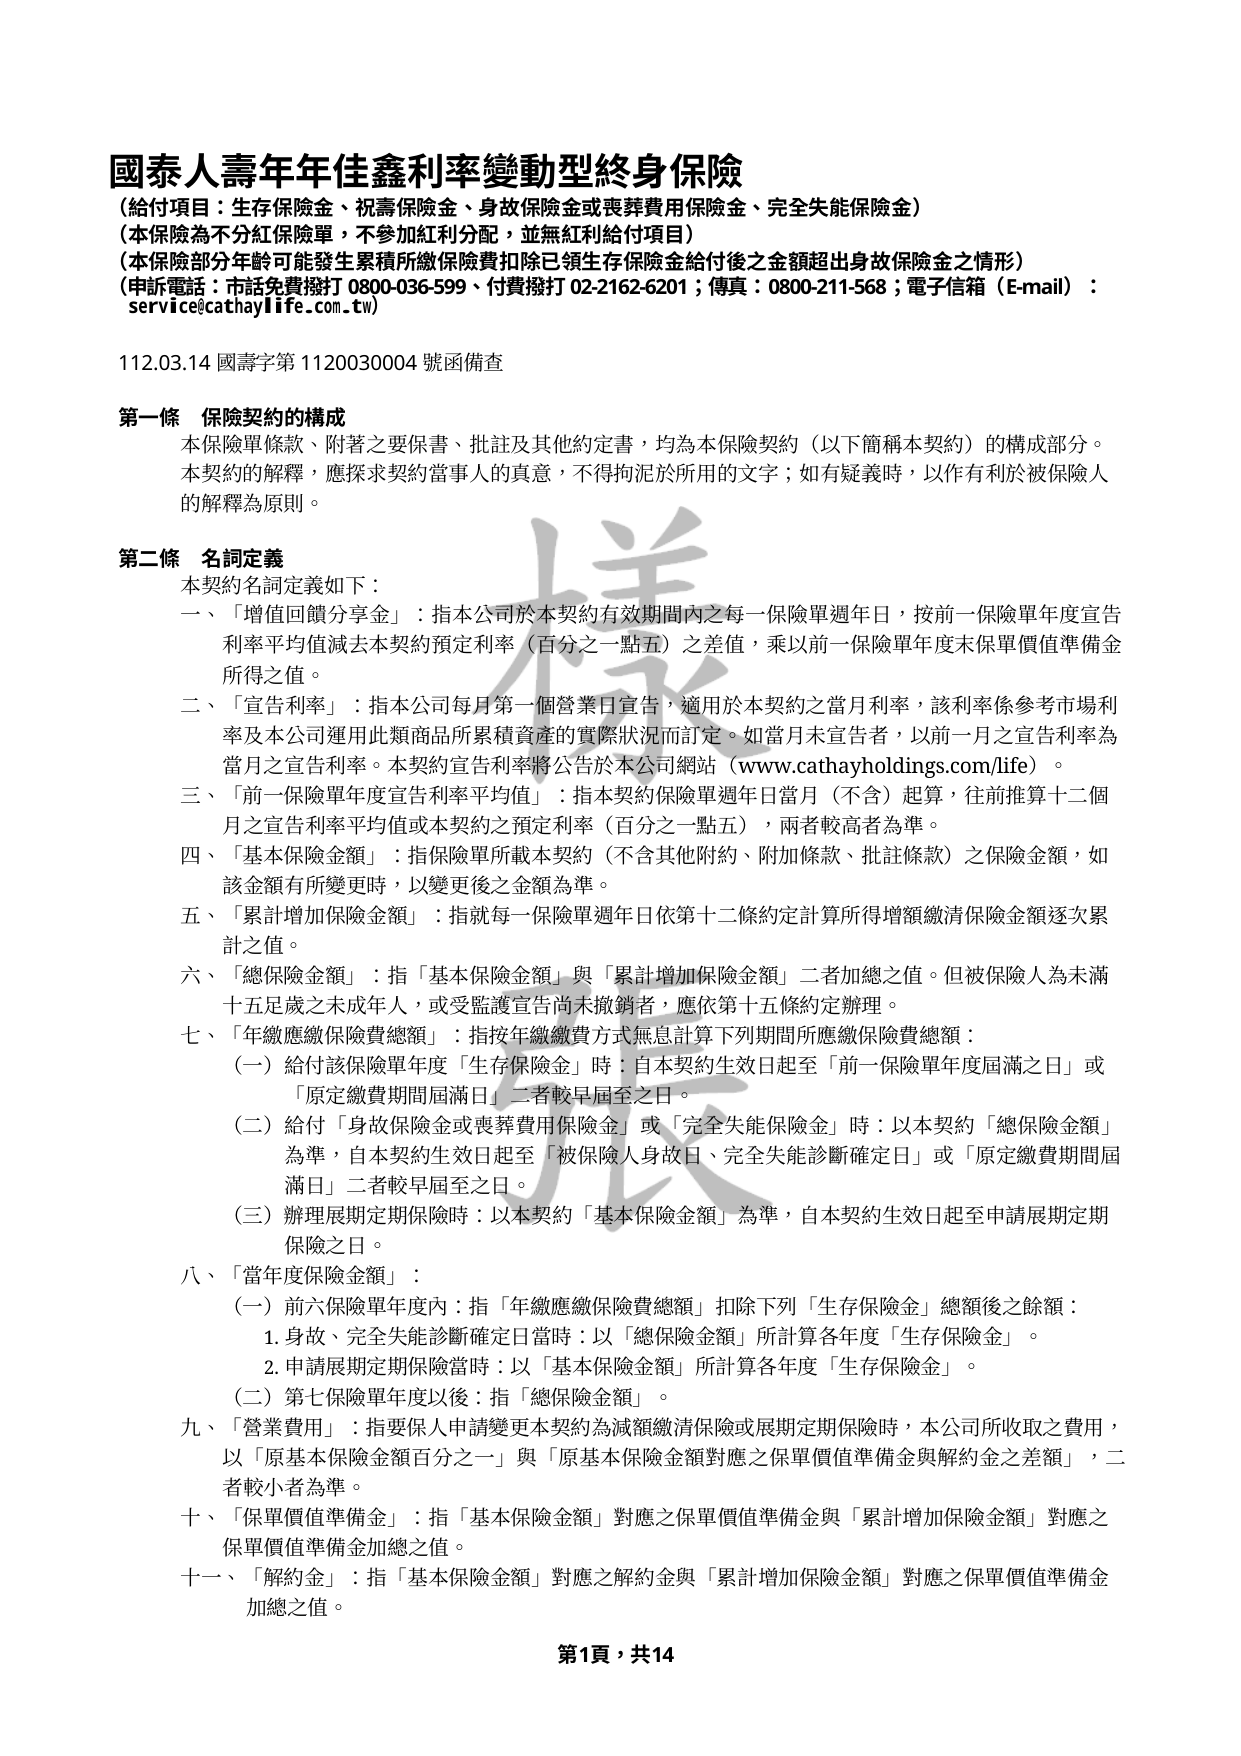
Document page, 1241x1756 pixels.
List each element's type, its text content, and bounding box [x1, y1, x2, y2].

text 十一、「解約金」：指「基本保險金額」對應之解約金與「累計增加保險金額」對應之保單價值準備金加總之值。 [180, 1561, 1122, 1621]
text 二、「宣告利率」：指本公司每月第一個營業日宣告，適用於本契約之當月利率，該利率係參考市場利率及本公司運用此類商品所累積資產的實際狀況而訂定。如當月未宣告者，以前一月之宣告利率為當月之宣告利率。本契約宣告利率將公告於本公司網站（www.cathayholdings.com/life）。 [181, 689, 1122, 779]
text （本保險為不分紅保險單，不參加紅利分配，並無紅利給付項目） [107, 221, 1144, 248]
text 「原定繳費期間屆滿日」二者較早屆至之日。 [284, 1079, 1144, 1109]
text 本契約名詞定義如下： [181, 574, 1144, 598]
text （申訴電話：市話免費撥打0800-036-599、付費撥打02-2162-6201；傳真：0800-211-568；電子信箱（E-mail）： service@cathaylife.com.tw） [107, 278, 1144, 319]
text （一）前六保險單年度內：指「年繳應繳保險費總額」扣除下列「生存保險金」總額後之餘額： [222, 1290, 1144, 1320]
text （二）第七保險單年度以後：指「總保險金額」。 [222, 1381, 1144, 1411]
text 八、「當年度保險金額」： [181, 1260, 1144, 1290]
text （給付項目：生存保險金、祝壽保險金、身故保險金或喪葬費用保險金、完全失能保險金） [107, 195, 1144, 221]
text 本保險單條款、附著之要保書、批註及其他約定書，均為本保險契約（以下簡稱本契約）的構成部分。 [181, 433, 1144, 457]
text 三、「前一保險單年度宣告利率平均值」：指本契約保險單週年日當月（不含）起算，往前推算十二個月之宣告利率平均值或本契約之預定利率（百分之一點五），兩者較高者為準。 [181, 780, 1122, 839]
list 身故、完全失能診斷確定日當時：以「總保險金額」所計算各年度「生存保險金」。 [263, 1320, 1144, 1350]
text 十、「保單價值準備金」：指「基本保險金額」對應之保單價值準備金與「累計增加保險金額」對應之保單價值準備金加總之值。 [181, 1502, 1123, 1561]
text 五、「累計增加保險金額」：指就每一保險單週年日依第十二條約定計算所得增額繳清保險金額逐次累計之值。 [181, 899, 1122, 959]
list 申請展期定期保險當時：以「基本保險金額」所計算各年度「生存保險金」。 [263, 1351, 1144, 1381]
text （三）辦理展期定期保險時：以本契約「基本保險金額」為準，自本契約生效日起至申請展期定期保險之日。 [222, 1200, 1122, 1260]
subtitle 第二條 名詞定義 [118, 538, 1144, 574]
text 一、「增值回饋分享金」：指本公司於本契約有效期間內之每一保險單週年日，按前一保險單年度宣告利率平均值減去本契約預定利率（百分之一點五）之差值，乘以前一保險單年度末保單價值準備金所得之值。 [181, 599, 1123, 689]
text 九、「營業費用」：指要保人申請變更本契約為減額繳清保險或展期定期保險時，本公司所收取之費用，以「原基本保險金額百分之一」與「原基本保險金額對應之保單價值準備金與解約金之差額」，二者較小者為準。 [181, 1411, 1127, 1501]
text （一）給付該保險單年度「生存保險金」時：自本契約生效日起至「前一保險單年度屆滿之日」或 [222, 1049, 1144, 1079]
text 四、「基本保險金額」：指保險單所載本契約（不含其他附約、附加條款、批註條款）之保險金額，如該金額有所變更時，以變更後之金額為準。 [181, 839, 1123, 899]
text 六、「總保險金額」：指「基本保險金額」與「累計增加保險金額」二者加總之值。但被保險人為未滿十五足歲之未成年人，或受監護宣告尚未撤銷者，應依第十五條約定辦理。 [181, 959, 1122, 1019]
text 七、「年繳應繳保險費總額」：指按年繳繳費方式無息計算下列期間所應繳保險費總額： [181, 1019, 1144, 1049]
subtitle 第一條 保險契約的構成 [118, 397, 1144, 433]
text （二）給付「身故保險金或喪葬費用保險金」或「完全失能保險金」時：以本契約「總保險金額」為準，自本契約生效日起至「被保險人身故日、完全失能診斷確定日」或「原定繳費期間屆滿日」二者較早屆至之日。 [222, 1110, 1122, 1199]
title 國泰人壽年年佳鑫利率變動型終身保險 [108, 146, 1144, 195]
text 本契約的解釋，應探求契約當事人的真意，不得拘泥於所用的文字；如有疑義時，以作有利於被保險人的解釋為原則。 [181, 457, 1122, 517]
picture [471, 517, 773, 538]
text （本保險部分年齡可能發生累積所繳保險費扣除已領生存保險金給付後之金額超出身故保險金之情形） [107, 248, 1144, 275]
text 112.03.14 國壽字第 1120030004 號函備查 [118, 346, 1144, 376]
